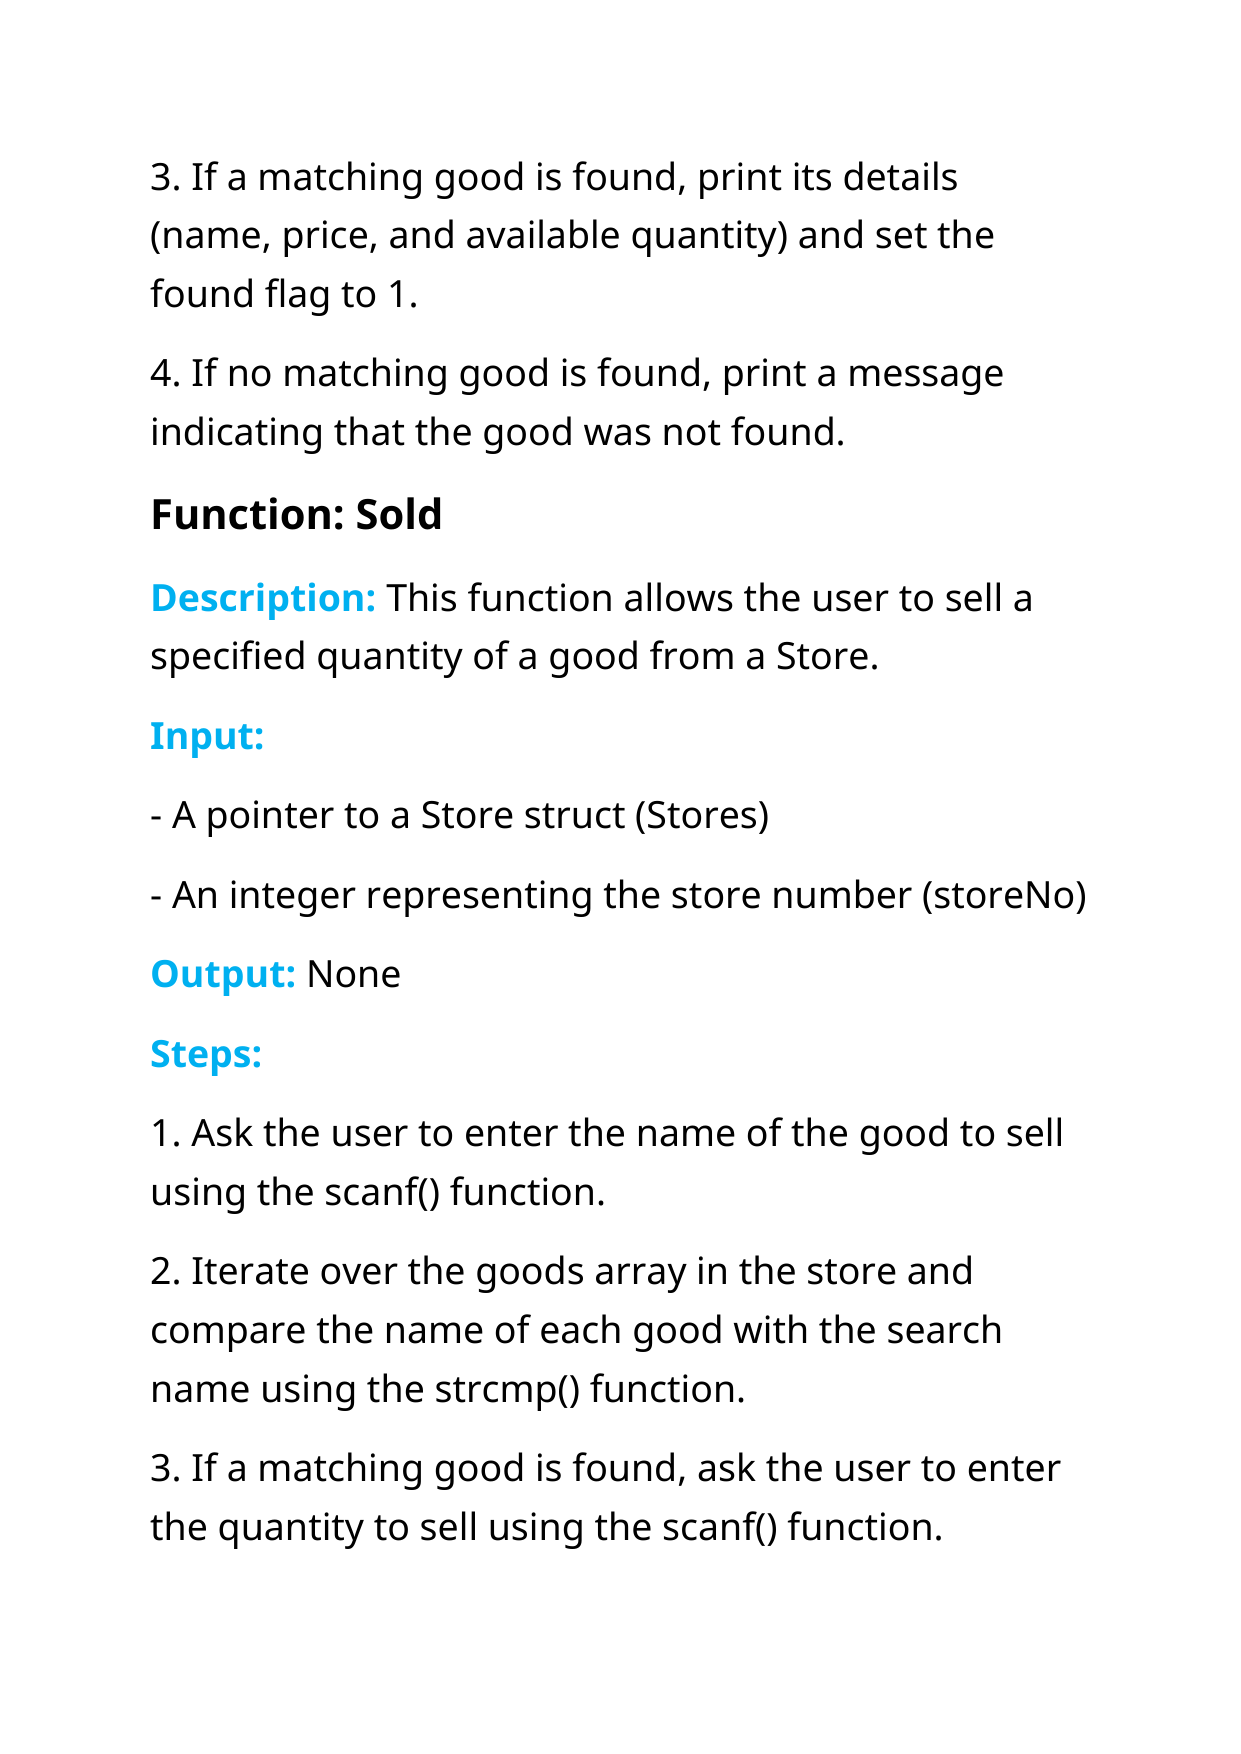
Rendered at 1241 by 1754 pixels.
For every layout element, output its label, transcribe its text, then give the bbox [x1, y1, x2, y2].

text Function: Sold [150, 485, 1090, 542]
text - A pointer to a Store struct (Stores) [150, 788, 1090, 839]
text 3. If a matching good is found, print its details (name, price, and available quantity) and set the found flag to 1. [150, 150, 1090, 318]
text Output: None [150, 947, 1090, 998]
text 1. Ask the user to enter the name of the good to sell using the scanf() function. [150, 1106, 1090, 1216]
text Description: This function allows the user to sell a specified quantity of a good from a Store. [150, 571, 1090, 681]
text 3. If a matching good is found, ask the user to enter the quantity to sell using the scanf() function. [150, 1441, 1090, 1551]
text - An integer representing the store number (storeNo) [150, 868, 1090, 919]
text Steps: [150, 1027, 1090, 1078]
text 4. If no matching good is found, print a message indicating that the good was not found. [150, 347, 1090, 456]
text Input: [150, 709, 1090, 760]
text 2. Iterate over the goods array in the store and compare the name of each good with the search name using the strcmp() function. [150, 1244, 1090, 1413]
